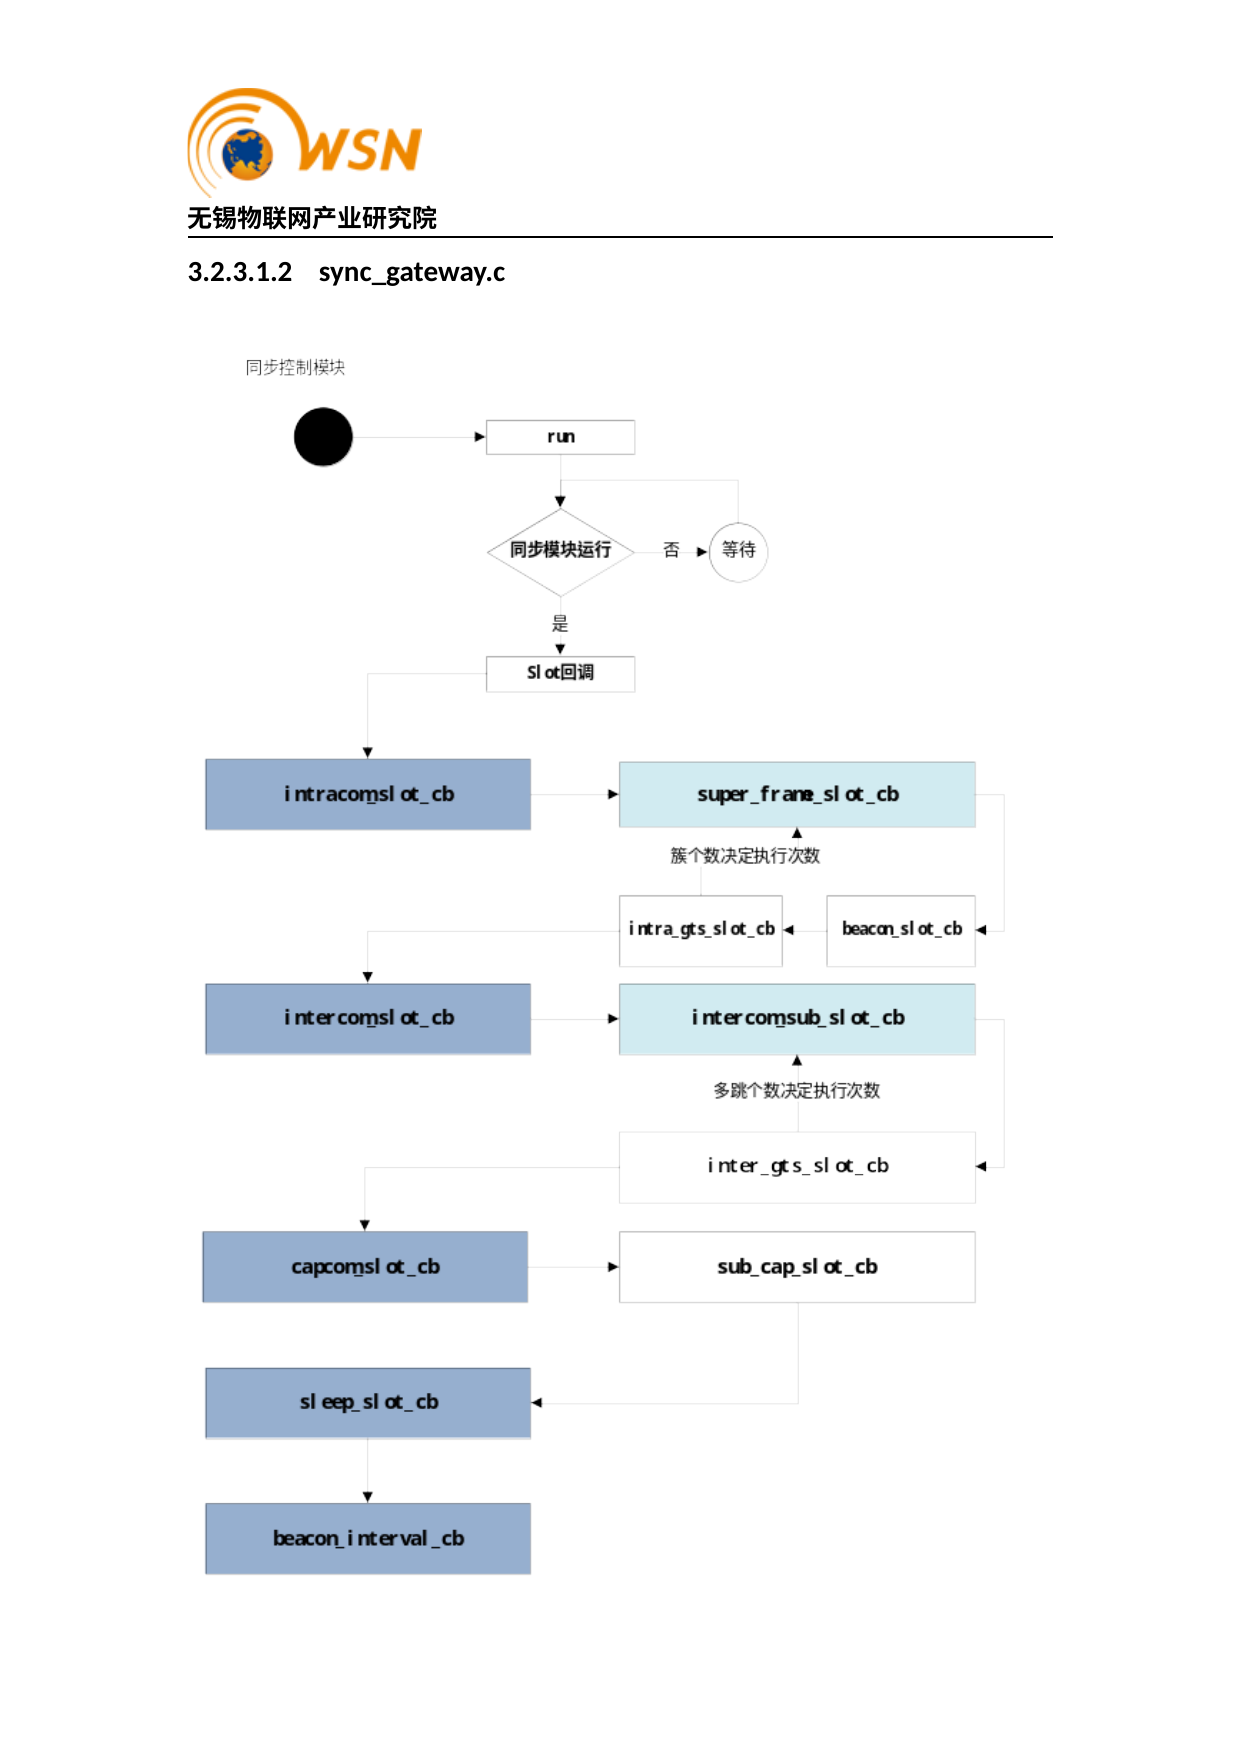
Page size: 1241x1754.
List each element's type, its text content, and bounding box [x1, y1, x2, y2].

subtitle sync_gateway.c [187, 238, 1053, 303]
picture [187, 88, 422, 198]
